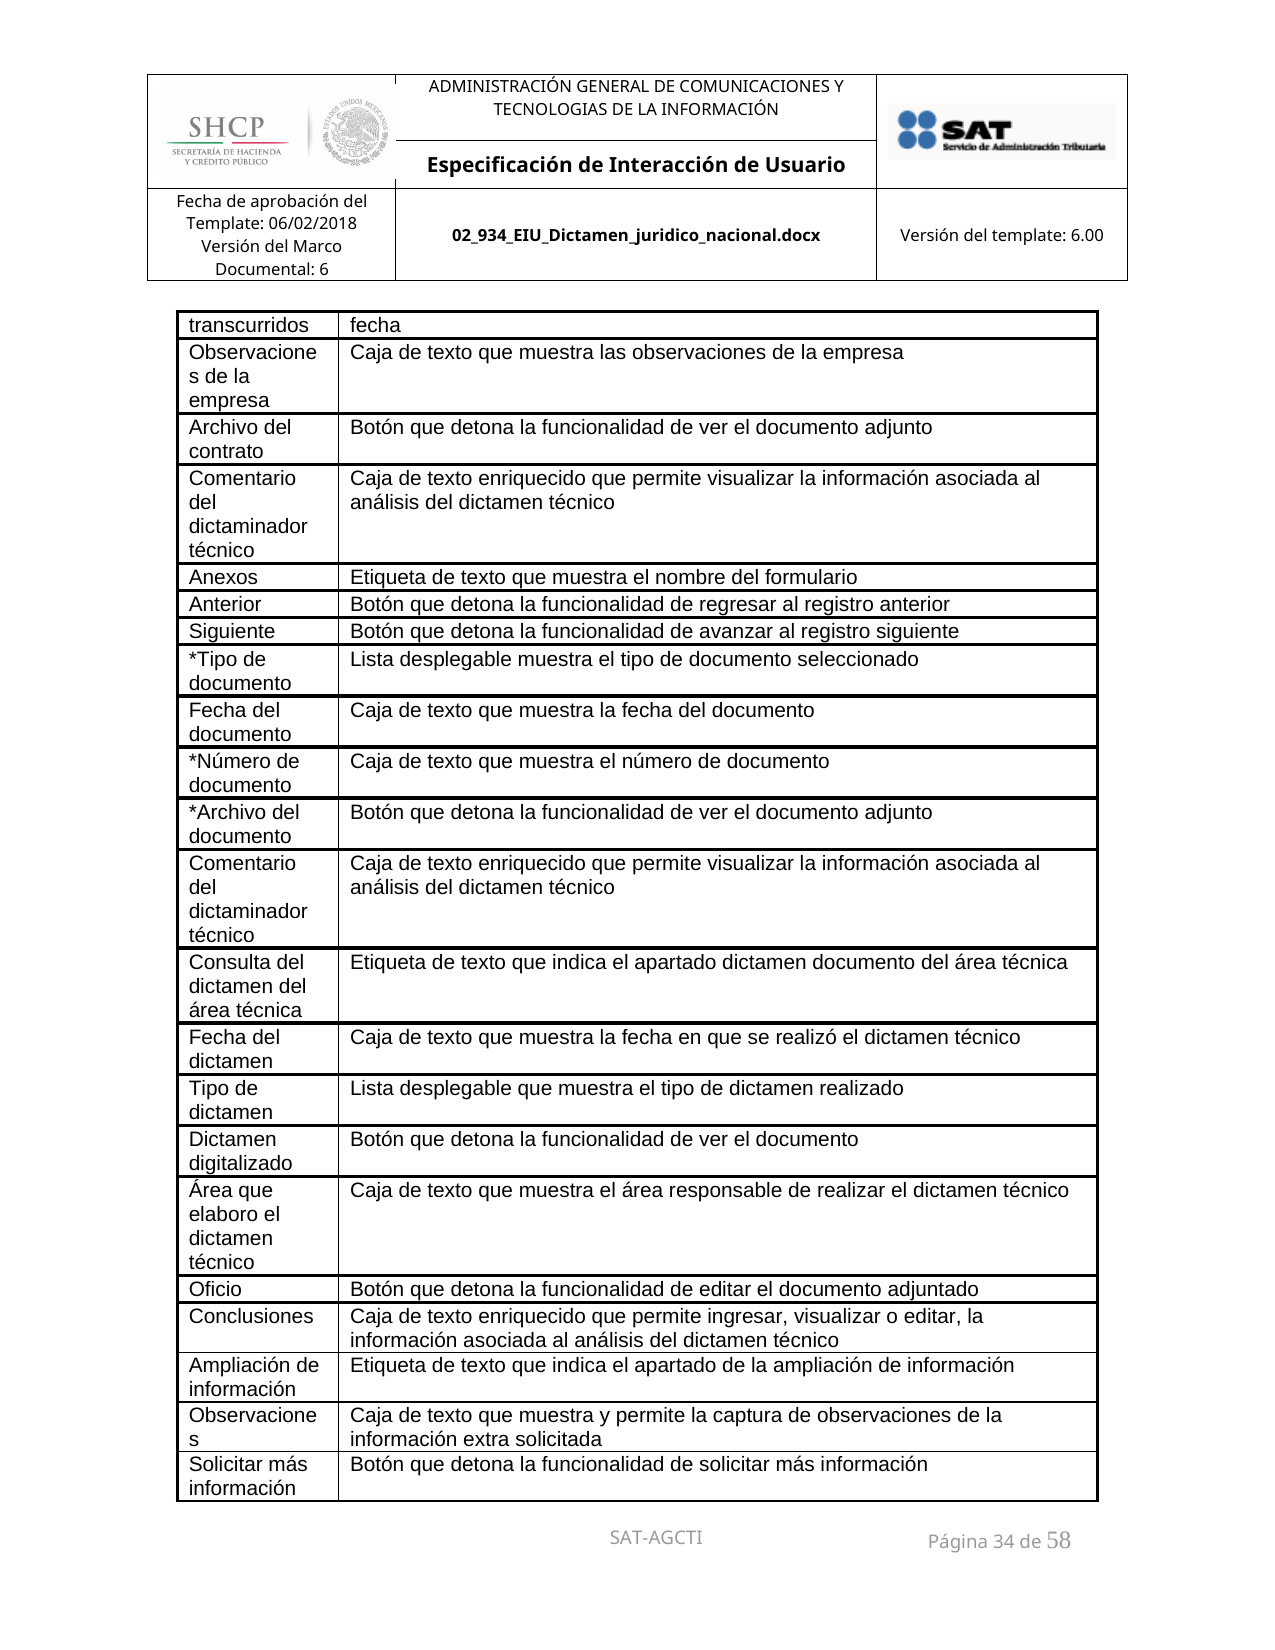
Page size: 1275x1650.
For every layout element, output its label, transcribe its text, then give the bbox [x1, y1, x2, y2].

table_cell Anterior [179, 592, 338, 616]
table_cell Caja de texto que muestra las observaciones de la empresa [339, 340, 1096, 412]
table_cell Caja de texto que muestra los días transcurridos del registro de la solicitud a la fecha [339, 313, 1096, 337]
table_cell Fecha del documento [179, 698, 338, 745]
table_cell Botón que detona la funcionalidad de ver el documento adjunto [339, 415, 1096, 463]
table_cell Días transcurridos [179, 313, 338, 337]
table_cell Archivo del contrato [179, 415, 338, 463]
table_cell Tipo de dictamen [179, 1076, 338, 1123]
table_cell Caja de texto enriquecido que permite visualizar la información asociada al análisis del dictamen técnico [339, 851, 1096, 946]
table_cell Observaciones [179, 1403, 338, 1451]
table_cell Etiqueta de texto que muestra el nombre del formulario [339, 565, 1096, 589]
table_cell Solicitar más información [179, 1452, 338, 1500]
table_cell Botón que detona la funcionalidad de ver el documento adjunto [339, 800, 1096, 847]
table_cell Caja de texto que muestra el área responsable de realizar el dictamen técnico [339, 1178, 1096, 1273]
table_cell Comentario del dictaminador técnico [179, 466, 338, 562]
table_cell Caja de texto enriquecido que permite ingresar, visualizar o editar, la información asociada al análisis del dictamen técnico [339, 1304, 1096, 1352]
table_cell Caja de texto que muestra la fecha en que se realizó el dictamen técnico [339, 1025, 1096, 1072]
table_cell Botón que detona la funcionalidad de regresar al registro anterior [339, 592, 1096, 616]
table_cell *Archivo del documento [179, 800, 338, 847]
table_cell Etiqueta de texto que indica el apartado dictamen documento del área técnica [339, 950, 1096, 1021]
table_cell Caja de texto que muestra y permite la captura de observaciones de la información extra solicitada [339, 1403, 1096, 1451]
table_cell Lista desplegable que muestra el tipo de dictamen realizado [339, 1076, 1096, 1123]
table_cell Ampliación de información [179, 1353, 338, 1401]
table_cell Botón que detona la funcionalidad de avanzar al registro siguiente [339, 619, 1096, 643]
table_cell Siguiente [179, 619, 338, 643]
table_cell *Tipo de documento [179, 646, 338, 694]
table_cell Consulta del dictamen del área técnica [179, 950, 338, 1021]
table_cell Conclusiones [179, 1304, 338, 1352]
table_cell Lista desplegable muestra el tipo de documento seleccionado [339, 646, 1096, 694]
table_cell Fecha del dictamen [179, 1025, 338, 1072]
table_cell Botón que detona la funcionalidad de editar el documento adjuntado [339, 1277, 1096, 1301]
table_cell Comentario del dictaminador técnico [179, 851, 338, 946]
table_cell Área que elaboro el dictamen técnico [179, 1178, 338, 1273]
table_cell Etiqueta de texto que indica el apartado de la ampliación de información [339, 1353, 1096, 1401]
picture [158, 84, 396, 179]
table_cell Botón que detona la funcionalidad de ver el documento [339, 1127, 1096, 1174]
table_cell Caja de texto que muestra el número de documento [339, 749, 1096, 796]
table_cell *Número de documento [179, 749, 338, 796]
table_cell Dictamen digitalizado [179, 1127, 338, 1174]
picture [887, 103, 1118, 160]
table_cell Botón que detona la funcionalidad de solicitar más información [339, 1452, 1096, 1500]
table_cell Anexos [179, 565, 338, 589]
table_cell Observaciones de la empresa [179, 340, 338, 412]
table_cell Oficio [179, 1277, 338, 1301]
table_cell Caja de texto enriquecido que permite visualizar la información asociada al análisis del dictamen técnico [339, 466, 1096, 562]
table_cell Caja de texto que muestra la fecha del documento [339, 698, 1096, 745]
